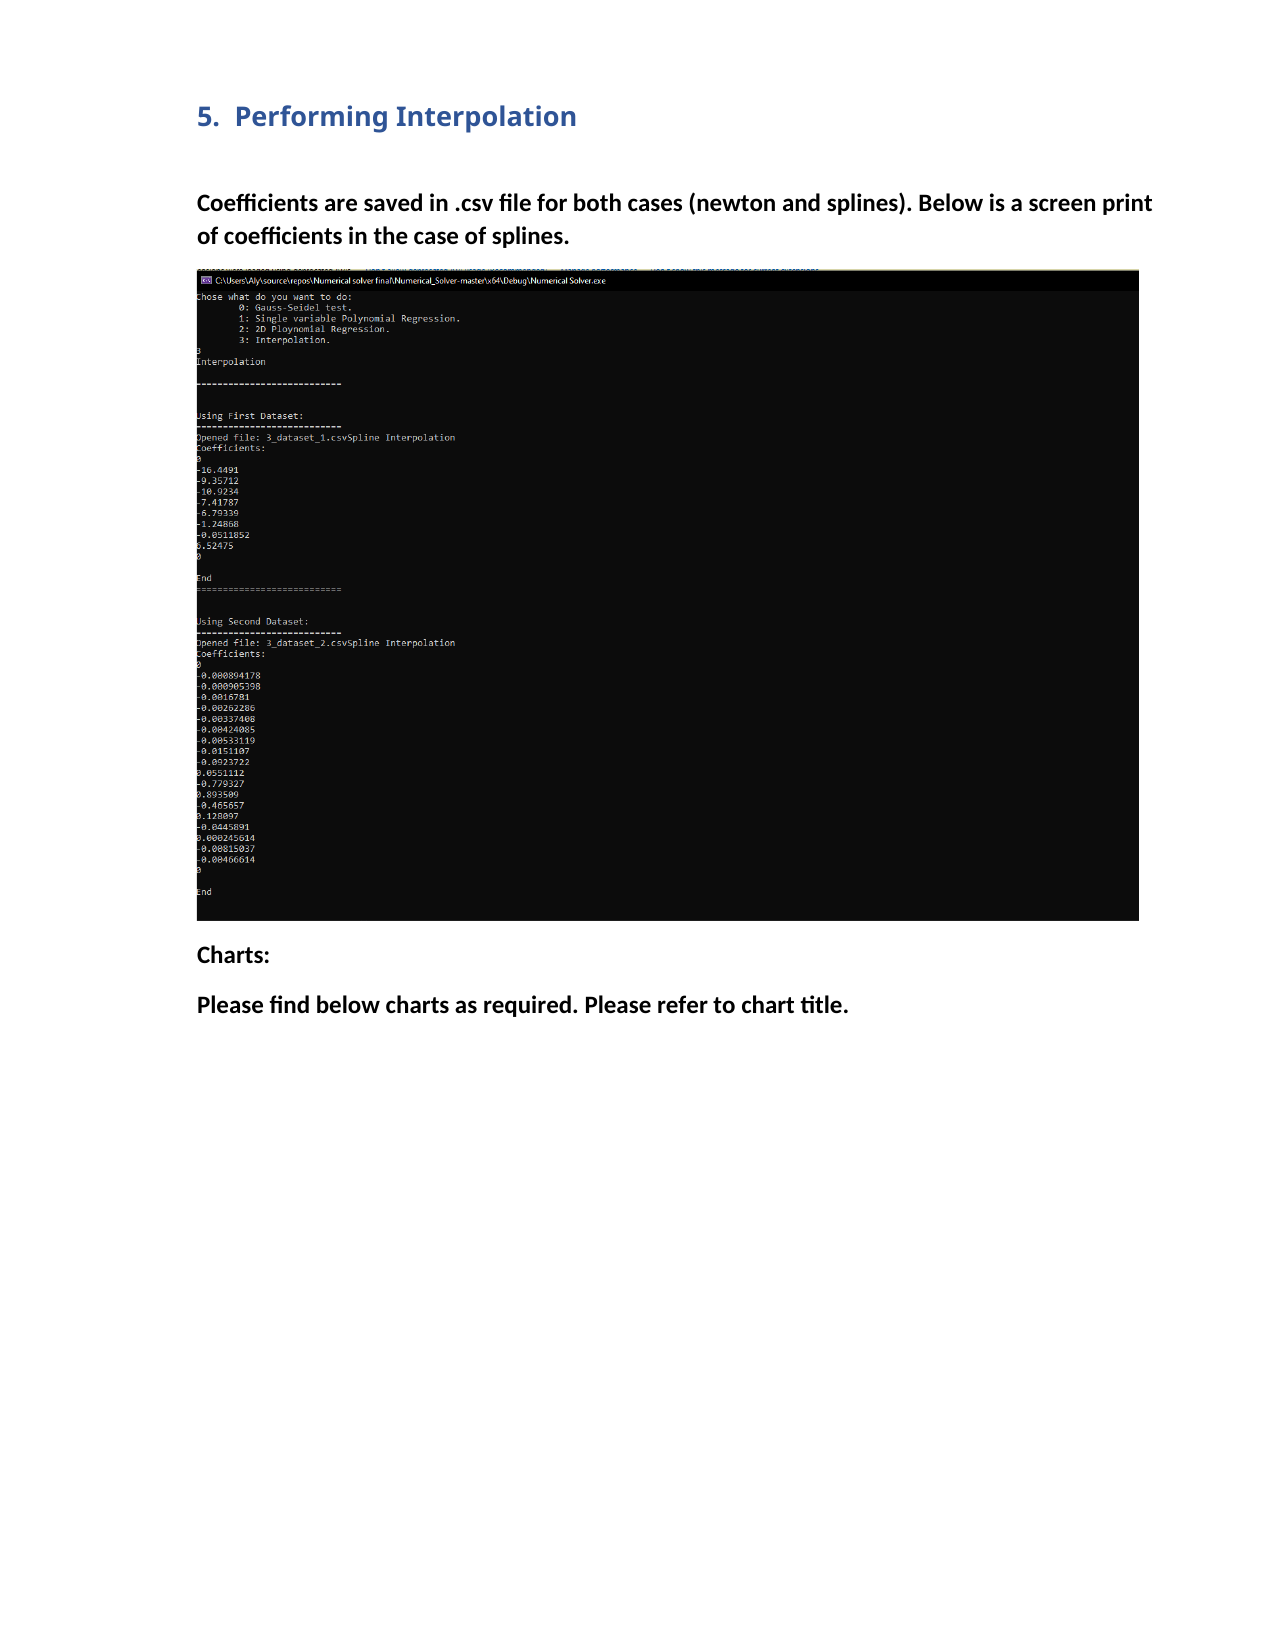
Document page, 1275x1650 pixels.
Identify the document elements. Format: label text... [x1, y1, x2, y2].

text Please find below charts as required. Please refer to chart title. [197, 989, 1172, 1019]
picture [196, 269, 1139, 921]
subtitle Performing Interpolation [197, 98, 1172, 135]
text Charts: [197, 939, 1172, 970]
text Coefficients are saved in .csv file for both cases (newton and splines). Below is a screen print of coefficients in the case of splines. [197, 187, 1172, 251]
